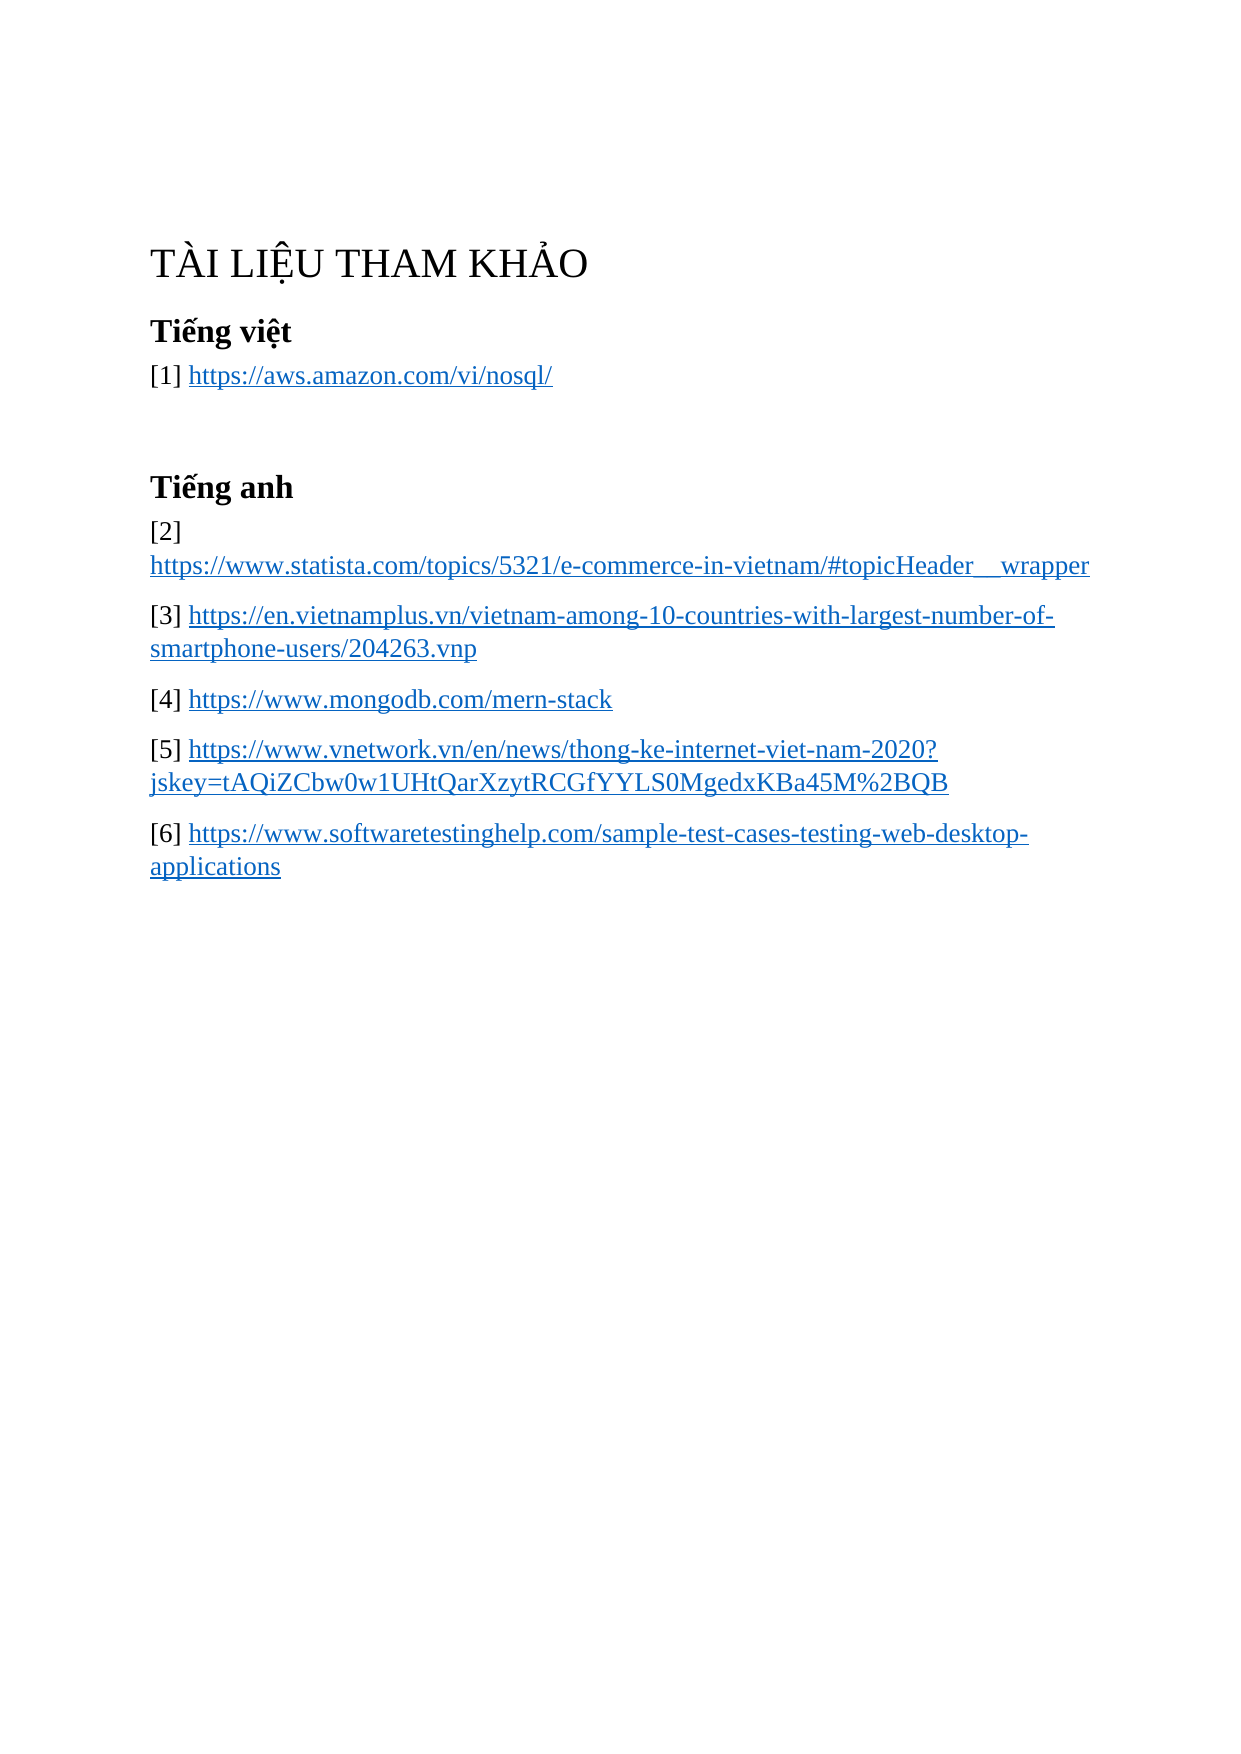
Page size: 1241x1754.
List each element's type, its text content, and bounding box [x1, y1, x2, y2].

text [6] https://www.softwaretestinghelp.com/sample-test-cases-testing-web-desktop-applications [150, 817, 1090, 881]
text [1] https://aws.amazon.com/vi/nosql/ [150, 359, 1090, 390]
text [5] https://www.vnetwork.vn/en/news/thong-ke-internet-viet-nam-2020?jskey=tAQiZCbw0w1UHtQarXzytRCGfYYLS0MgedxKBa45M%2BQB [150, 733, 1090, 798]
subtitle Tiếng việt [150, 311, 1090, 349]
text [4] https://www.mongodb.com/mern-stack [150, 683, 1090, 714]
subtitle TÀI LIỆU THAM KHẢO [150, 238, 1090, 286]
text [3] https://en.vietnamplus.vn/vietnam-among-10-countries-with-largest-number-of-smartphone-users/204263.vnp [150, 599, 1090, 664]
text [2] https://www.statista.com/topics/5321/e-commerce-in-vietnam/#topicHeader__wrapper [150, 515, 1090, 576]
subtitle Tiếng anh [150, 468, 1090, 506]
